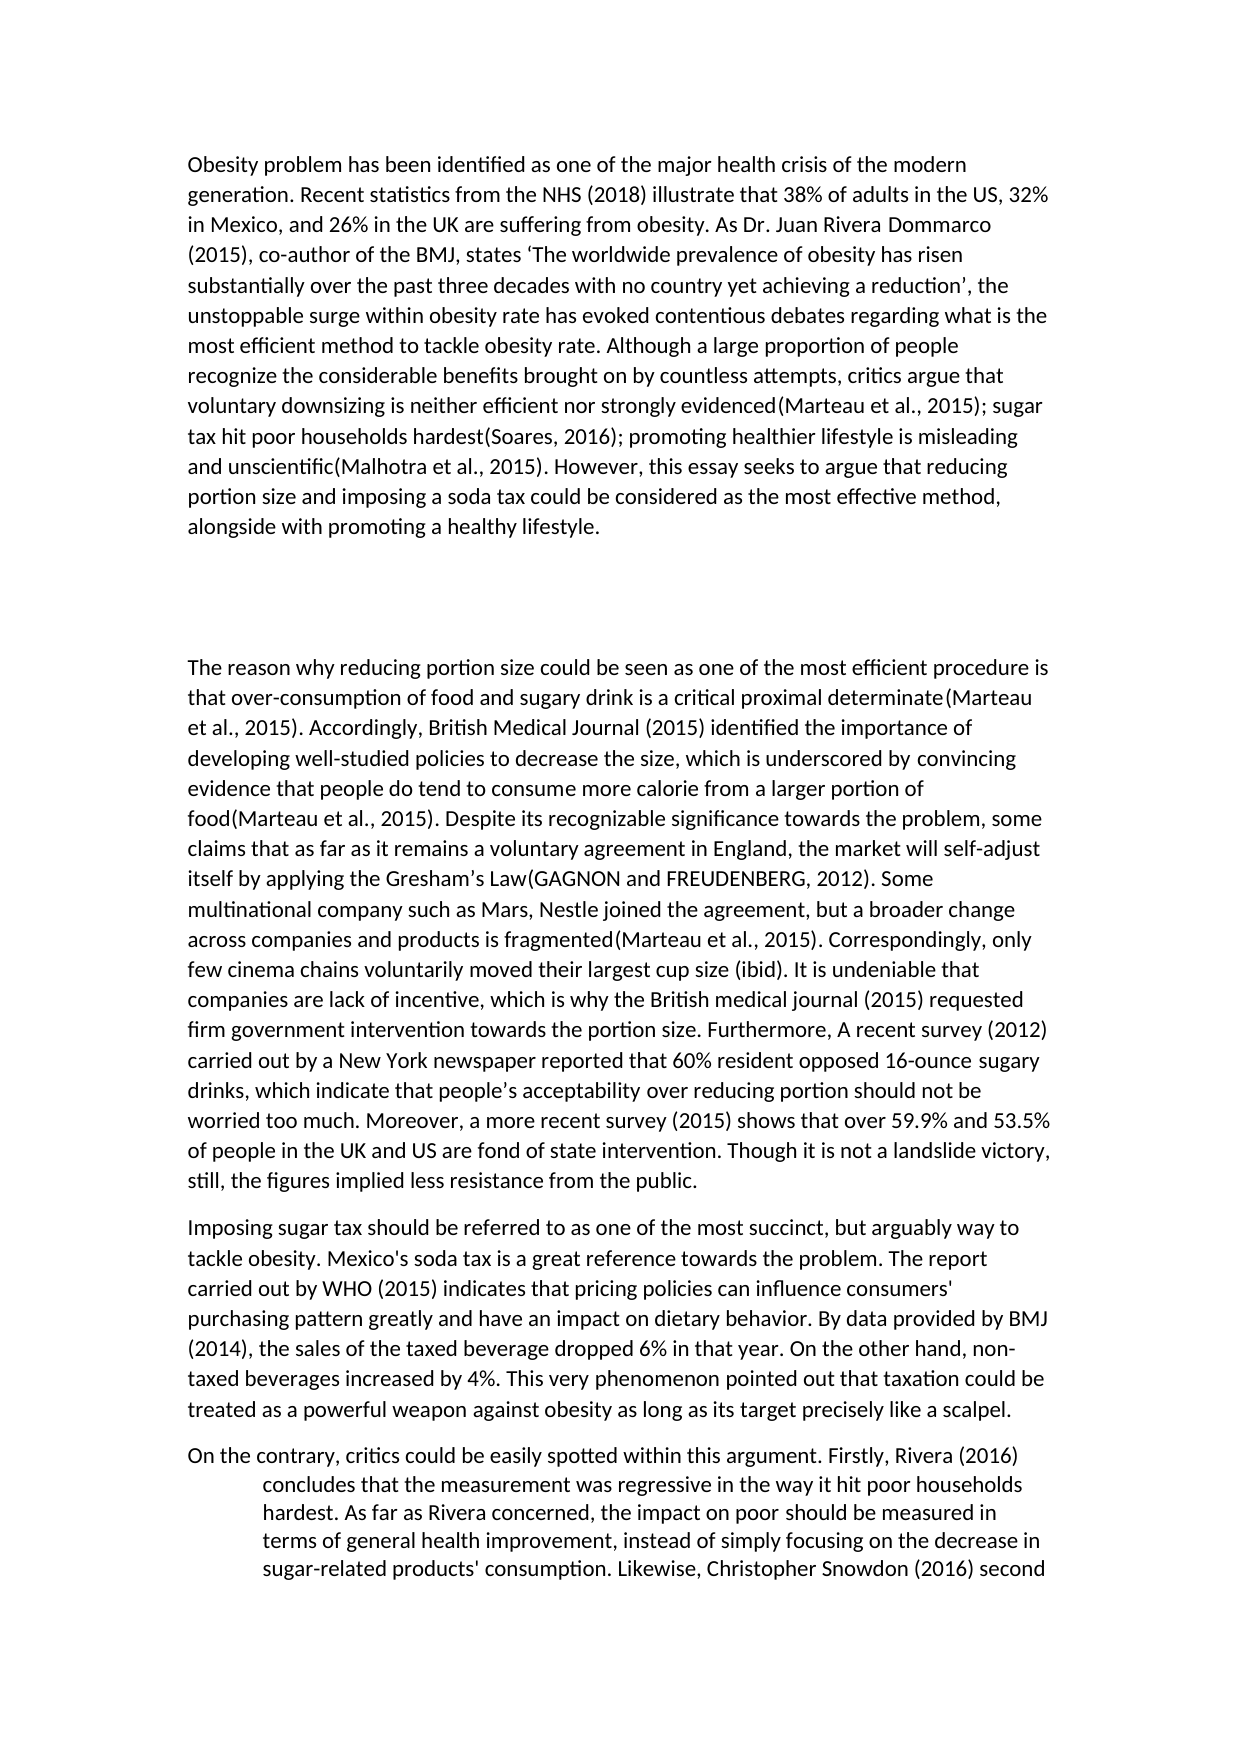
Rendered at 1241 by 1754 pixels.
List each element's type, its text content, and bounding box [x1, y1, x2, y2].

text The reason why reducing portion size could be seen as one of the most efficient procedure is that over-consumption of food and sugary drink is a critical proximal determinate(Marteau et al., 2015). Accordingly, British Medical Journal (2015) identified the importance of developing well-studied policies to decrease the size, which is underscored by convincing evidence that people do tend to consume more calorie from a larger portion of food(Marteau et al., 2015). Despite its recognizable significance towards the problem, some claims that as far as it remains a voluntary agreement in England, the market will self-adjust itself by applying the Gresham’s Law(GAGNON and FREUDENBERG, 2012). Some multinational company such as Mars, Nestle joined the agreement, but a broader change across companies and products is fragmented(Marteau et al., 2015). Correspondingly, only few cinema chains voluntarily moved their largest cup size (ibid). It is undeniable that companies are lack of incentive, which is why the British medical journal (2015) requested firm government intervention towards the portion size. Furthermore, A recent survey (2012) carried out by a New York newspaper reported that 60% resident opposed 16-ounce sugary drinks, which indicate that people’s acceptability over reducing portion should not be worried too much. Moreover, a more recent survey (2015) shows that over 59.9% and 53.5% of people in the UK and US are fond of state intervention. Though it is not a landslide victory, still, the figures implied less resistance from the public. [187, 653, 1053, 1195]
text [187, 1442, 1053, 1582]
text Imposing sugar tax should be referred to as one of the most succinct, but arguably way to tackle obesity. Mexico's soda tax is a great reference towards the problem. The report carried out by WHO (2015) indicates that pricing policies can influence consumers' purchasing pattern greatly and have an impact on dietary behavior. By data provided by BMJ (2014), the sales of the taxed beverage dropped 6% in that year. On the other hand, non-taxed beverages increased by 4%. This very phenomenon pointed out that taxation could be treated as a powerful weapon against obesity as long as its target precisely like a scalpel. [187, 1213, 1053, 1423]
text Obesity problem has been identified as one of the major health crisis of the modern generation. Recent statistics from the NHS (2018) illustrate that 38% of adults in the US, 32% in Mexico, and 26% in the UK are suffering from obesity. As Dr. Juan Rivera Dommarco (2015), co-author of the BMJ, states ‘The worldwide prevalence of obesity has risen substantially over the past three decades with no country yet achieving a reduction’, the unstoppable surge within obesity rate has evoked contentious debates regarding what is the most efficient method to tackle obesity rate. Although a large proportion of people recognize the considerable benefits brought on by countless attempts, critics argue that voluntary downsizing is neither efficient nor strongly evidenced(Marteau et al., 2015); sugar tax hit poor households hardest(Soares, 2016); promoting healthier lifestyle is misleading and unscientific(Malhotra et al., 2015). However, this essay seeks to argue that reducing portion size and imposing a soda tax could be considered as the most effective method, alongside with promoting a healthy lifestyle. [187, 150, 1053, 541]
